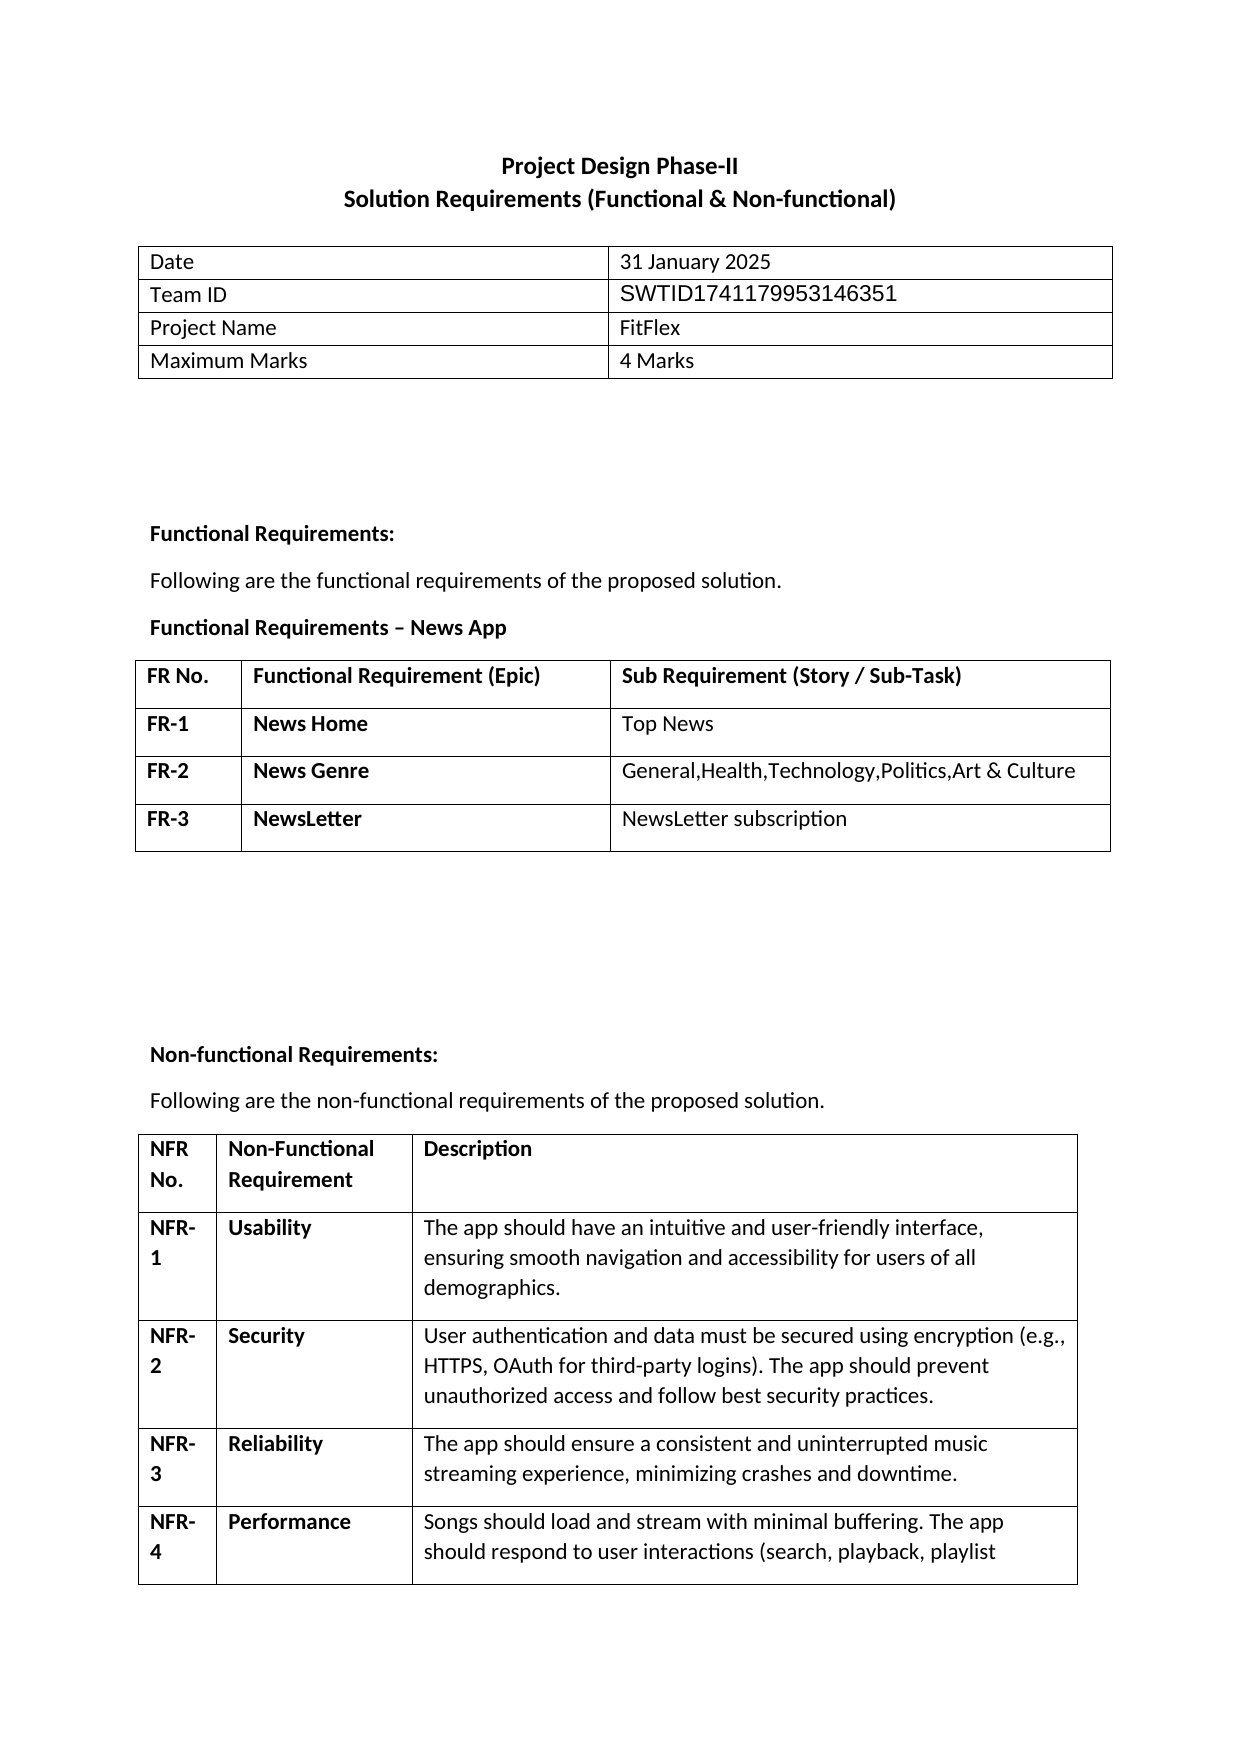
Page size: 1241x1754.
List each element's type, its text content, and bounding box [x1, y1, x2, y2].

table_cell Project Name [139, 313, 608, 345]
table_cell The app should ensure a consistent and uninterrupted music streaming experience, minimizing crashes and downtime. [413, 1429, 1077, 1506]
table_cell Reliability [217, 1429, 412, 1506]
table_cell Usability [217, 1213, 412, 1320]
table_cell SWTID1741179953146351 [609, 280, 1112, 312]
table_cell NewsLetter [242, 805, 610, 851]
table_cell Top News [611, 709, 1110, 756]
table_cell FR-2 [136, 757, 241, 803]
text Functional Requirements – News App [150, 613, 1090, 641]
table_cell NFR-1 [139, 1213, 216, 1320]
table_cell Maximum Marks [139, 346, 608, 378]
table_header 31 January 2025 [609, 247, 1112, 279]
table_header Sub Requirement (Story / Sub-Task) [611, 661, 1110, 708]
table_cell General,Health,Technology,Politics,Art & Culture [611, 757, 1110, 803]
text Project Design Phase-II [150, 150, 1090, 181]
table_header NFR No. [139, 1135, 216, 1212]
table_cell NFR-3 [139, 1429, 216, 1506]
table_cell News Home [242, 709, 610, 756]
table_cell The app should have an intuitive and user-friendly interface, ensuring smooth navigation and accessibility for users of all demographics. [413, 1213, 1077, 1320]
table_cell NFR-4 [139, 1507, 216, 1584]
text Solution Requirements (Functional & Non-functional) [150, 183, 1090, 213]
table_cell Team ID [139, 280, 608, 312]
text Following are the functional requirements of the proposed solution. [150, 566, 1090, 594]
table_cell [413, 1507, 1077, 1584]
text Non-functional Requirements: [150, 1040, 1090, 1068]
table_cell News Genre [242, 757, 610, 803]
table_cell Security [217, 1321, 412, 1428]
text Functional Requirements: [150, 519, 1090, 547]
table_cell NFR-2 [139, 1321, 216, 1428]
table_header FR No. [136, 661, 241, 708]
table_cell FitFlex [609, 313, 1112, 345]
table_cell 4 Marks [609, 346, 1112, 378]
table_header Date [139, 247, 608, 279]
table_cell Performance [217, 1507, 412, 1584]
table_cell FR-1 [136, 709, 241, 756]
table_cell FR-3 [136, 805, 241, 851]
table_header Description [413, 1135, 1077, 1212]
table_header Functional Requirement (Epic) [242, 661, 610, 708]
text Following are the non-functional requirements of the proposed solution. [150, 1087, 1090, 1115]
table_header Non-Functional Requirement [217, 1135, 412, 1212]
table_cell User authentication and data must be secured using encryption (e.g., HTTPS, OAuth for third-party logins). The app should prevent unauthorized access and follow best security practices. [413, 1321, 1077, 1428]
table_cell NewsLetter subscription [611, 805, 1110, 851]
